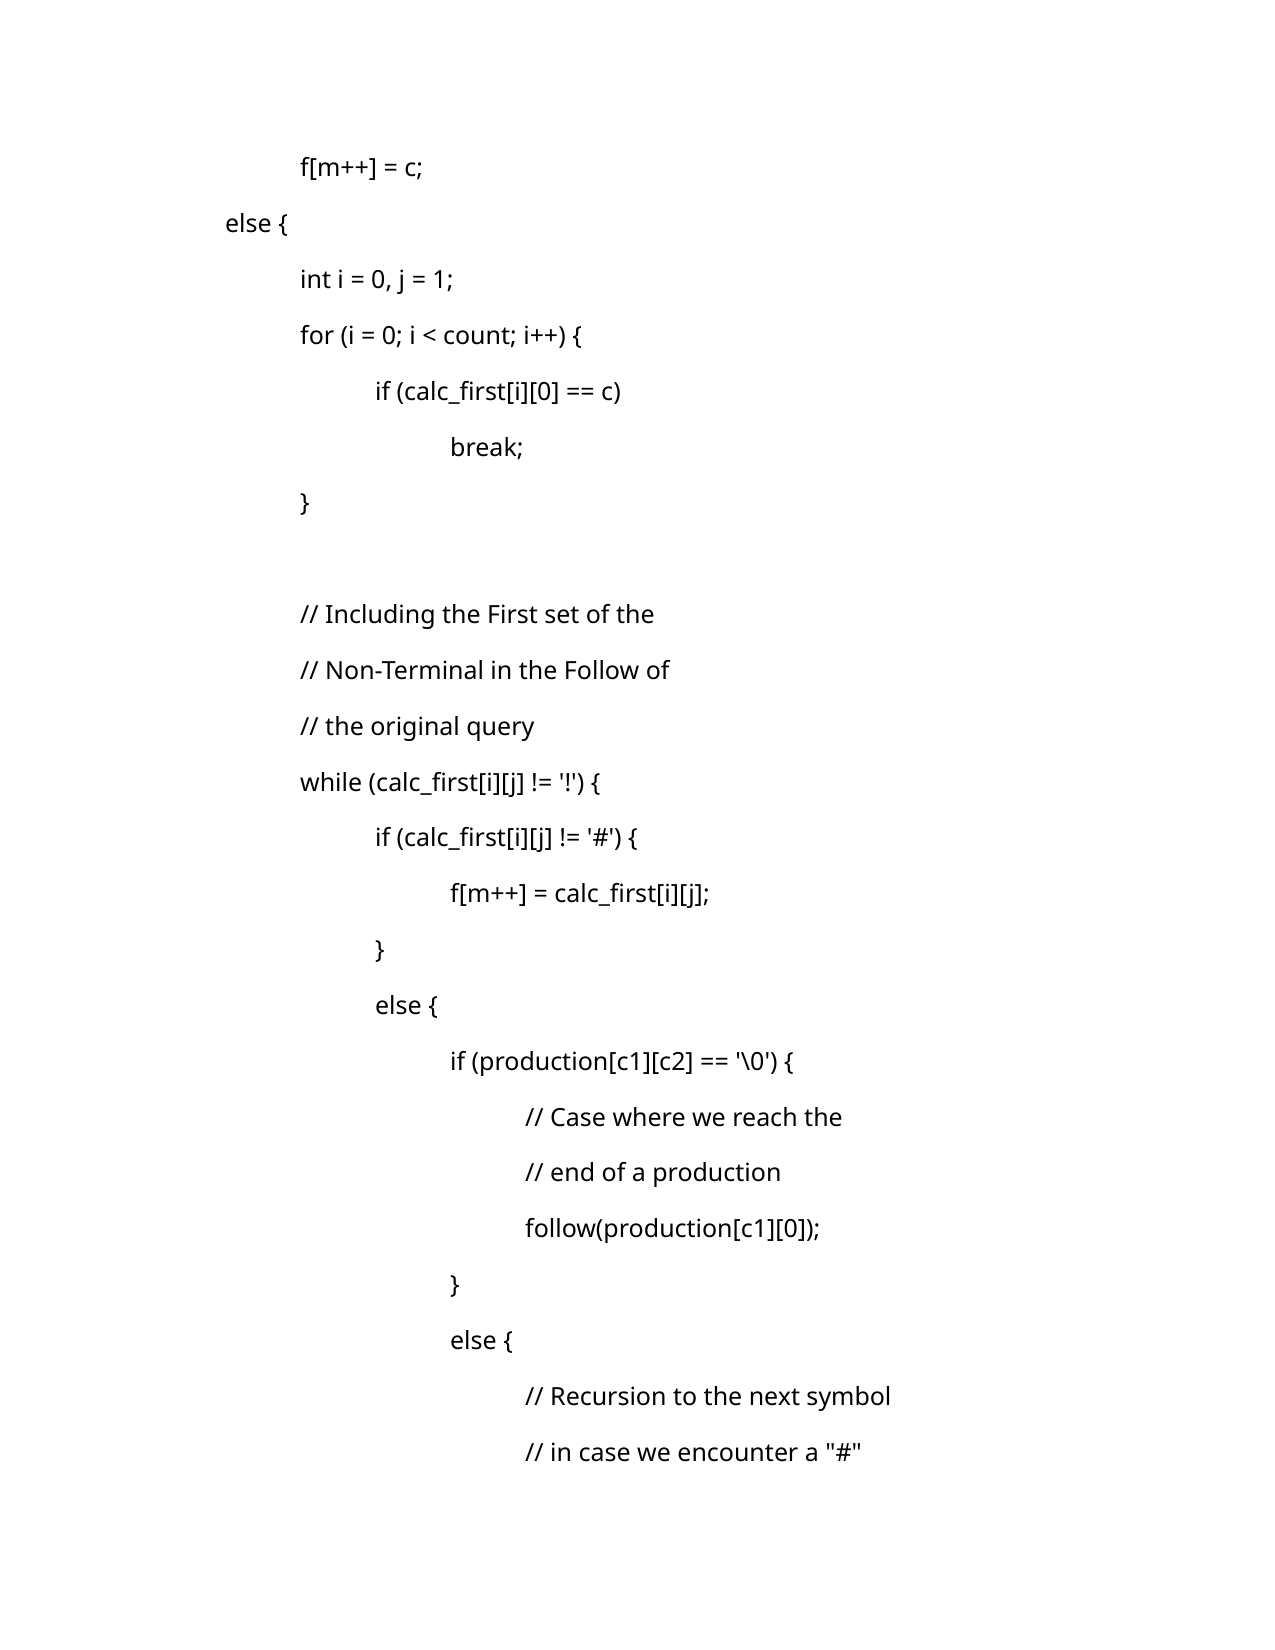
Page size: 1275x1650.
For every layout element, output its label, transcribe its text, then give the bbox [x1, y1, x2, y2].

text if (calc_first[i][j] != '#') { [150, 820, 1125, 854]
text if (production[c1][c2] == '\0') { [150, 1043, 1125, 1077]
text // the original query [150, 708, 1125, 742]
text break; [150, 429, 1125, 463]
text else { [150, 1322, 1125, 1357]
text int i = 0, j = 1; [150, 262, 1125, 296]
text f[m++] = calc_first[i][j]; [150, 876, 1125, 910]
text } [150, 1267, 1125, 1301]
text f[m++] = c; [150, 150, 1125, 184]
text for (i = 0; i < count; i++) { [150, 317, 1125, 352]
text // Including the First set of the [150, 597, 1125, 631]
text // in case we encounter a "#" [150, 1434, 1125, 1468]
text follow(production[c1][0]); [150, 1211, 1125, 1245]
text } [150, 932, 1125, 966]
text // Non-Terminal in the Follow of [150, 652, 1125, 687]
text // end of a production [150, 1155, 1125, 1189]
text else { [150, 987, 1125, 1022]
text // Case where we reach the [150, 1099, 1125, 1133]
text } [150, 485, 1125, 519]
text while (calc_first[i][j] != '!') { [150, 764, 1125, 798]
text if (calc_first[i][0] == c) [150, 373, 1125, 407]
text // Recursion to the next symbol [150, 1378, 1125, 1412]
text else { [150, 206, 1125, 240]
